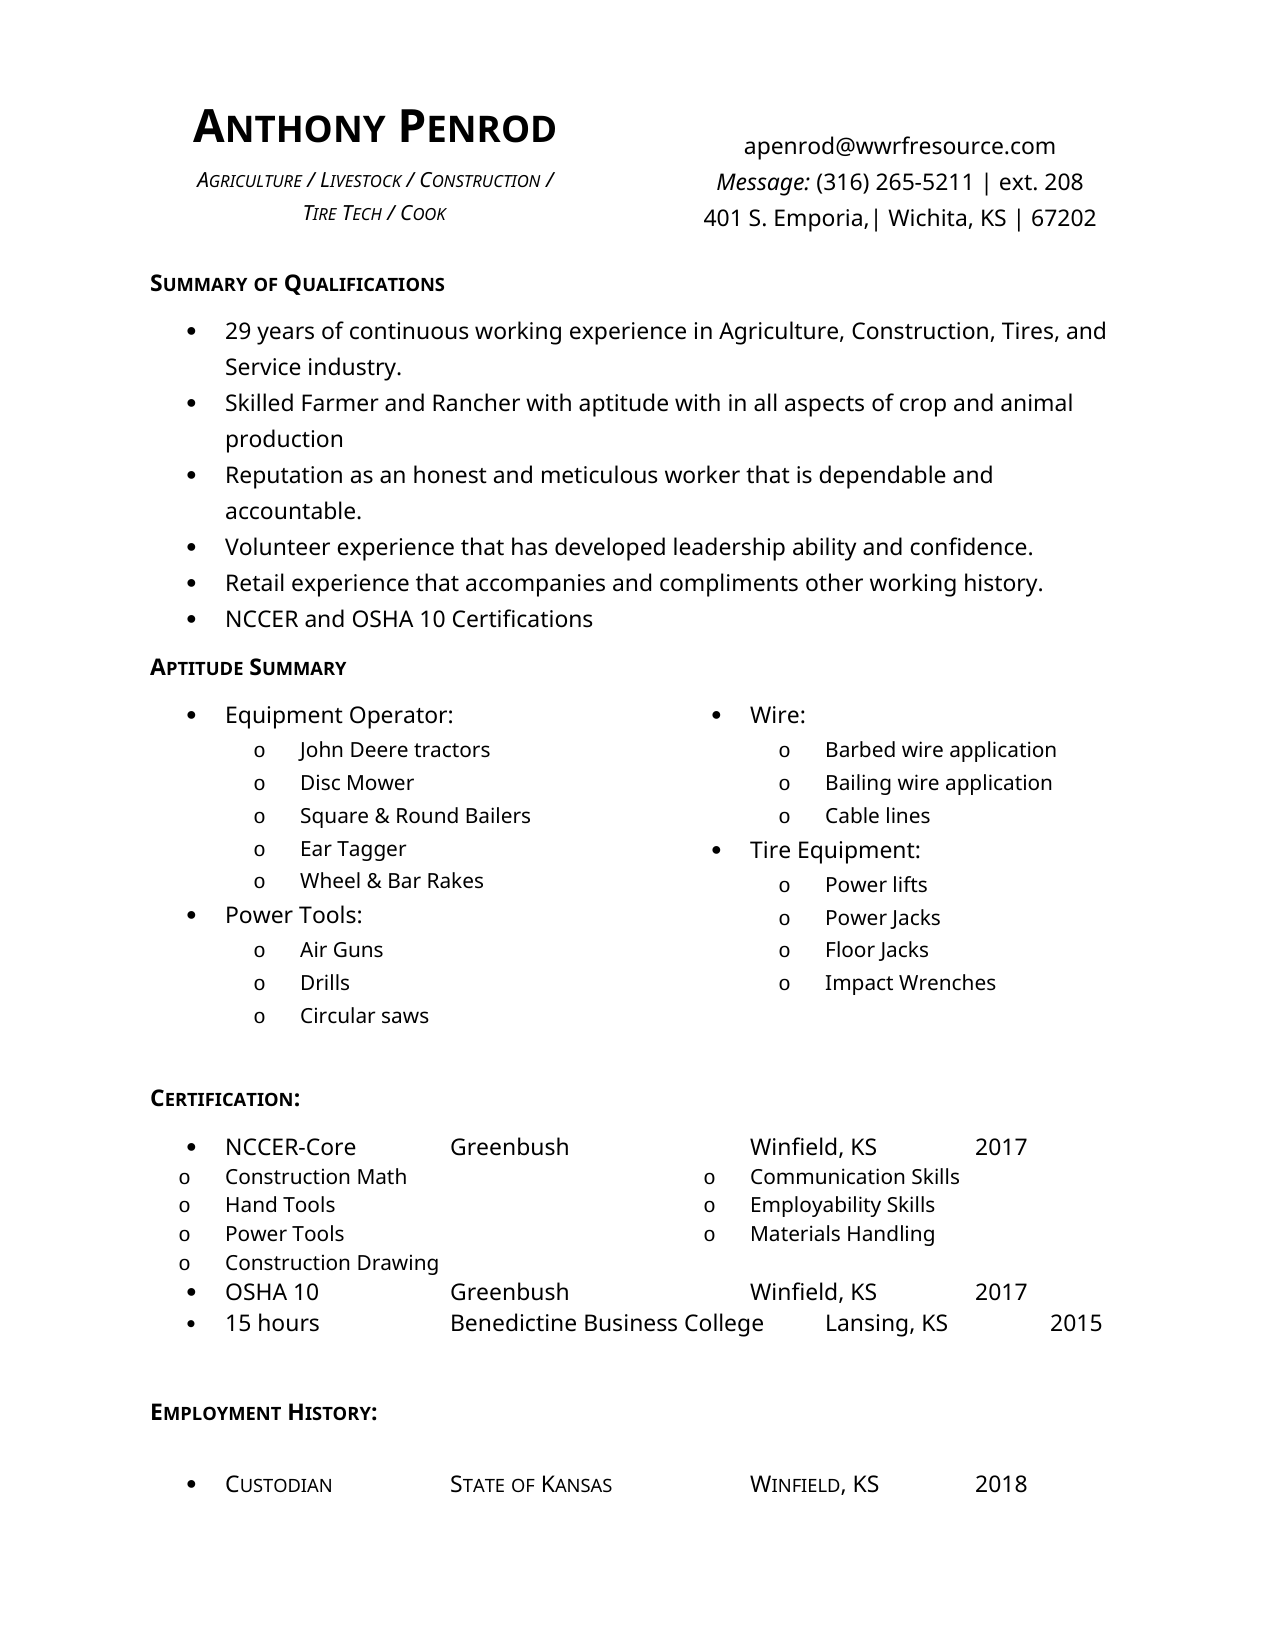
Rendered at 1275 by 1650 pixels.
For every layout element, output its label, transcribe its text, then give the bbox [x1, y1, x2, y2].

list Power Tools [150, 1219, 600, 1248]
list Disc Mower [253, 768, 600, 797]
list Communication Skills [675, 1162, 1125, 1191]
list Square & Round Bailers [253, 801, 600, 829]
list Drills [253, 968, 600, 997]
text Agriculture / Livestock / Construction / [150, 165, 600, 194]
list Power Tools: [187, 899, 600, 931]
list Wire: [712, 699, 1125, 731]
list Construction Drawing [150, 1248, 600, 1276]
list 15 hours Benedictine Business College Lansing, KS 2015 [187, 1307, 1125, 1367]
list Cable lines [778, 801, 1125, 829]
list Materials Handling [675, 1219, 1125, 1248]
text Message: (316) 265-5211 | ext. 208 [675, 166, 1125, 197]
list 29 years of continuous working experience in Agriculture, Construction, Tires, and Service industry. [187, 315, 1125, 382]
list Employment History: [150, 1396, 1125, 1427]
list Ear Tagger [253, 834, 600, 862]
list John Deere tractors [253, 735, 600, 764]
text Aptitude Summary [150, 651, 1125, 682]
text 401 S. Emporia,| Wichita, KS | 67202 [675, 202, 1125, 233]
list Custodian State of Kansas Winfield, KS 2018 [187, 1468, 1125, 1499]
list Volunteer experience that has developed leadership ability and confidence. [187, 531, 1125, 562]
text apenrod@wwrfresource.com [675, 130, 1125, 161]
list Wheel & Bar Rakes [253, 867, 600, 895]
list Skilled Farmer and Rancher with aptitude with in all aspects of crop and animal production [187, 387, 1125, 454]
text Summary of Qualifications [150, 267, 1125, 298]
list Circular saws [253, 1001, 600, 1029]
list Bailing wire application [778, 768, 1125, 797]
list Employability Skills [675, 1191, 1125, 1219]
list Equipment Operator: [187, 699, 600, 731]
list Impact Wrenches [778, 968, 1125, 997]
text Tire Tech / Cook [150, 198, 600, 226]
list Power Jacks [778, 903, 1125, 931]
list Barbed wire application [778, 735, 1125, 764]
list Air Guns [253, 935, 600, 964]
list Retail experience that accompanies and compliments other working history. [187, 567, 1125, 598]
list NCCER-Core Greenbush Winfield, KS 2017 [187, 1131, 1125, 1162]
list Floor Jacks [778, 935, 1125, 964]
list Reputation as an honest and meticulous worker that is dependable and accountable. [187, 459, 1125, 526]
list OSHA 10 Greenbush Winfield, KS 2017 [187, 1276, 1125, 1307]
list Power lifts [778, 870, 1125, 898]
list NCCER and OSHA 10 Certifications [187, 603, 1125, 634]
list Hand Tools [150, 1191, 600, 1219]
list Tire Equipment: [712, 834, 1125, 865]
text Anthony Penrod [150, 94, 600, 156]
list Construction Math [150, 1162, 600, 1191]
text Certification: [150, 1082, 1125, 1113]
